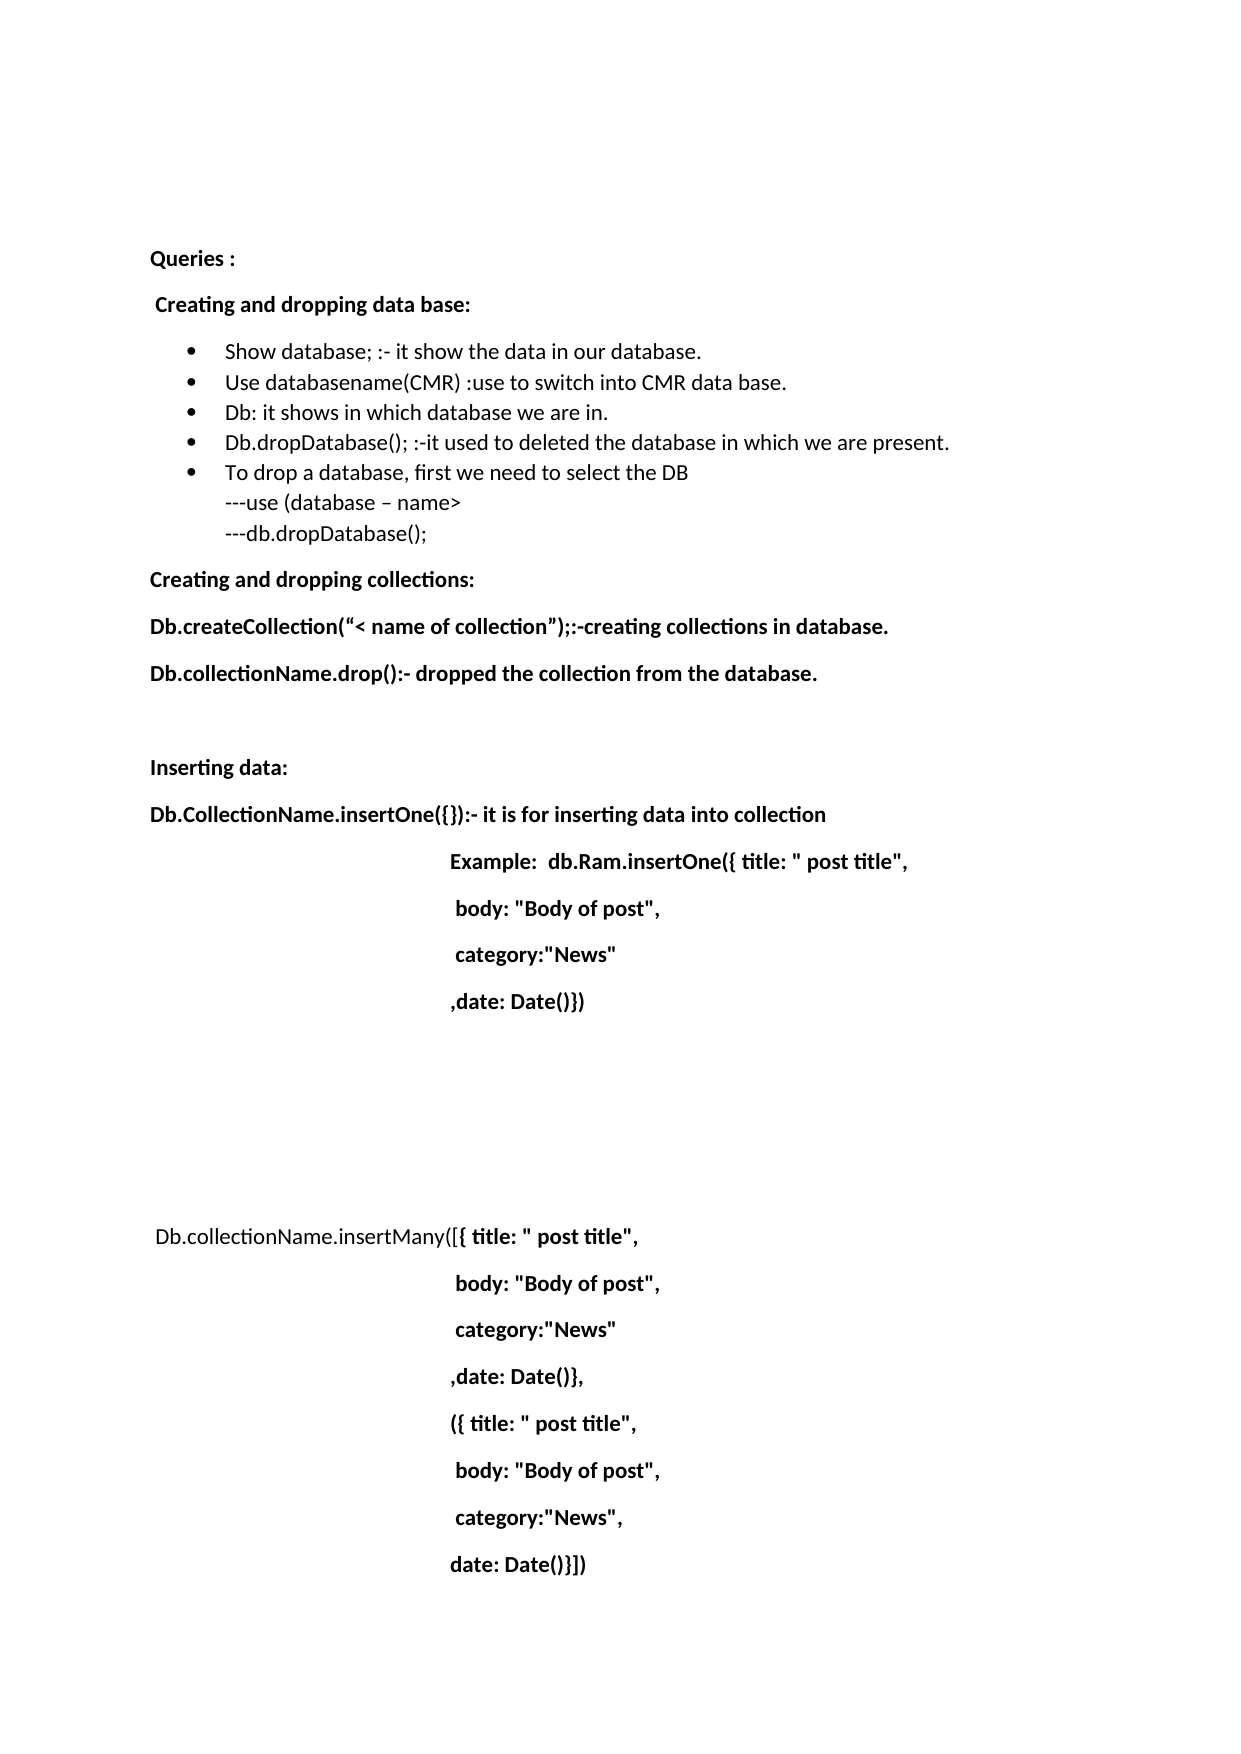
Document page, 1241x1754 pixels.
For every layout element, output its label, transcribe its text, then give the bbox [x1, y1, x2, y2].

list Show database; :- it show the data in our database. [187, 337, 1090, 366]
text date: Date()}]) [450, 1550, 1090, 1578]
text Db.CollectionName.insertOne({}):- it is for inserting data into collection [150, 800, 1090, 828]
list To drop a database, first we need to select the DB [187, 458, 1090, 486]
text ({ title: " post title", [450, 1409, 1090, 1437]
text Creating and dropping data base: [150, 291, 1090, 319]
text Db.createCollection(“< name of collection”);:-creating collections in database. [150, 612, 1090, 641]
text category:"News" [450, 941, 1090, 969]
text Example: db.Ram.insertOne({ title: " post title", [450, 847, 1090, 875]
list ---use (database – name> [225, 488, 1090, 517]
list Db.dropDatabase(); :-it used to deleted the database in which we are present. [187, 428, 1090, 456]
text body: "Body of post", [450, 1456, 1090, 1484]
text Inserting data: [150, 753, 1090, 781]
text ,date: Date()}, [450, 1362, 1090, 1391]
text Creating and dropping collections: [150, 566, 1090, 594]
text ,date: Date()}) [450, 987, 1090, 1016]
text category:"News", [450, 1503, 1090, 1531]
text Queries : [150, 244, 1090, 272]
list ---db.dropDatabase(); [225, 519, 1090, 547]
text body: "Body of post", [450, 1269, 1090, 1297]
text category:"News" [450, 1316, 1090, 1344]
list Db: it shows in which database we are in. [187, 398, 1090, 426]
list Use databasename(CMR) :use to switch into CMR data base. [187, 368, 1090, 396]
text Db.collectionName.drop():- dropped the collection from the database. [150, 659, 1090, 687]
text Db.collectionName.insertMany([{ title: " post title", [150, 1222, 1090, 1250]
text body: "Body of post", [450, 894, 1090, 922]
